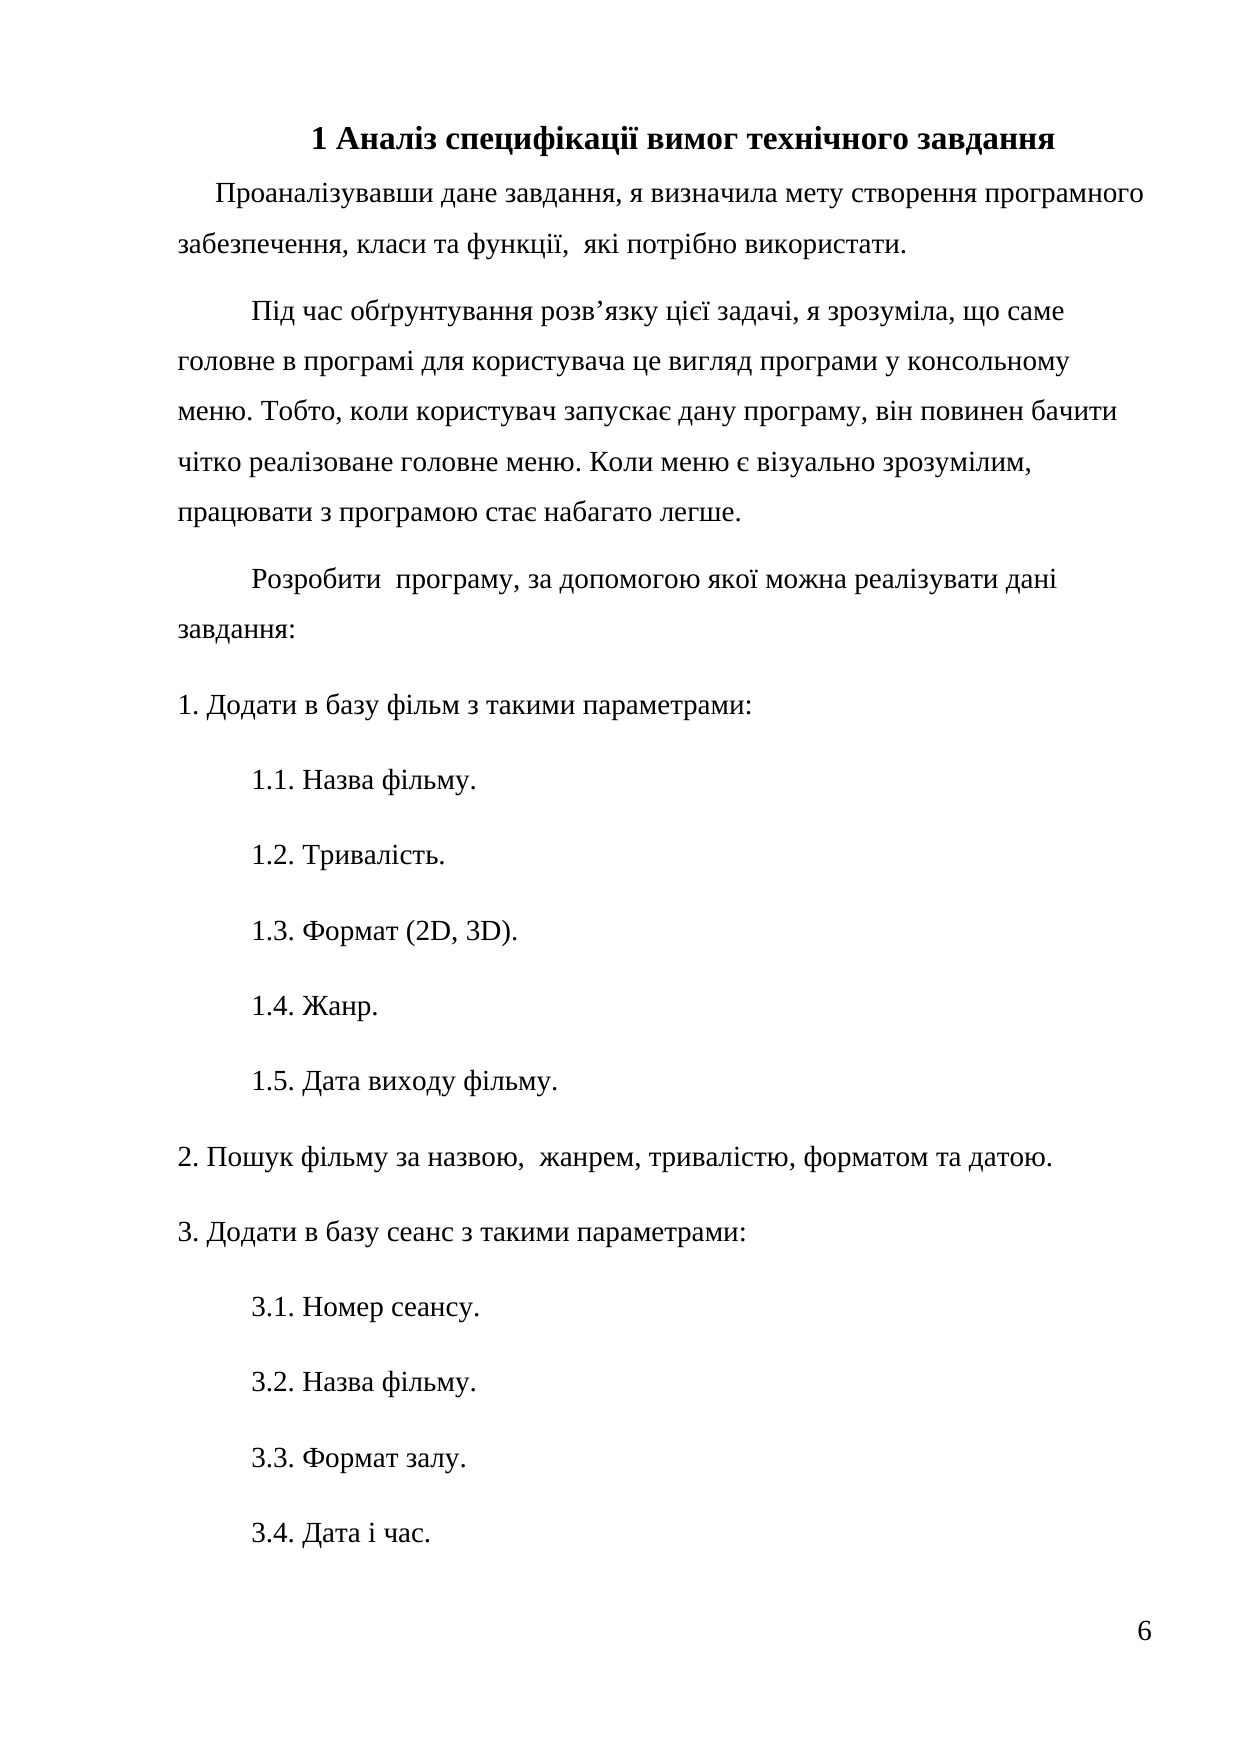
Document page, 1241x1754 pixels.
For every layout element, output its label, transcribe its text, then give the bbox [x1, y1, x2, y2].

text 3.2. Назва фільму. [177, 1364, 1152, 1398]
text 3.3. Формат залу. [177, 1440, 1152, 1473]
text 3. Додати в базу сеанс з такими параметрами: [177, 1214, 1152, 1247]
text 1.1. Назва фільму. [177, 762, 1152, 796]
text 1. Додати в базу фільм з такими параметрами: [177, 687, 1152, 720]
text Проаналізувавши дане завдання, я визначила мету створення програмного забезпечення, класи та функції, які потрібно використати. [177, 176, 1152, 259]
text 3.4. Дата і час. [177, 1515, 1152, 1549]
text 2. Пошук фільму за назвою, жанрем, тривалістю, форматом та датою. [177, 1139, 1152, 1172]
text Під час обґрунтування розв’язку цієї задачі, я зрозуміла, що саме головне в програмі для користувача це вигляд програми у консольному меню. Тобто, коли користувач запускає дану програму, він повинен бачити чітко реалізоване головне меню. Коли меню є візуально зрозумілим, працювати з програмою стає набагато легше. [177, 293, 1152, 528]
text 1.5. Дата виходу фільму. [177, 1063, 1152, 1097]
text 1.3. Формат (2D, 3D). [177, 913, 1152, 946]
text Розробити програму, за допомогою якої можна реалізувати дані завдання: [177, 561, 1152, 645]
text 3.1. Номер сеансу. [177, 1289, 1152, 1323]
text 1 Аналіз специфікації вимог технічного завдання [215, 118, 1152, 156]
text 1.2. Тривалість. [177, 837, 1152, 871]
text 1.4. Жанр. [177, 988, 1152, 1022]
